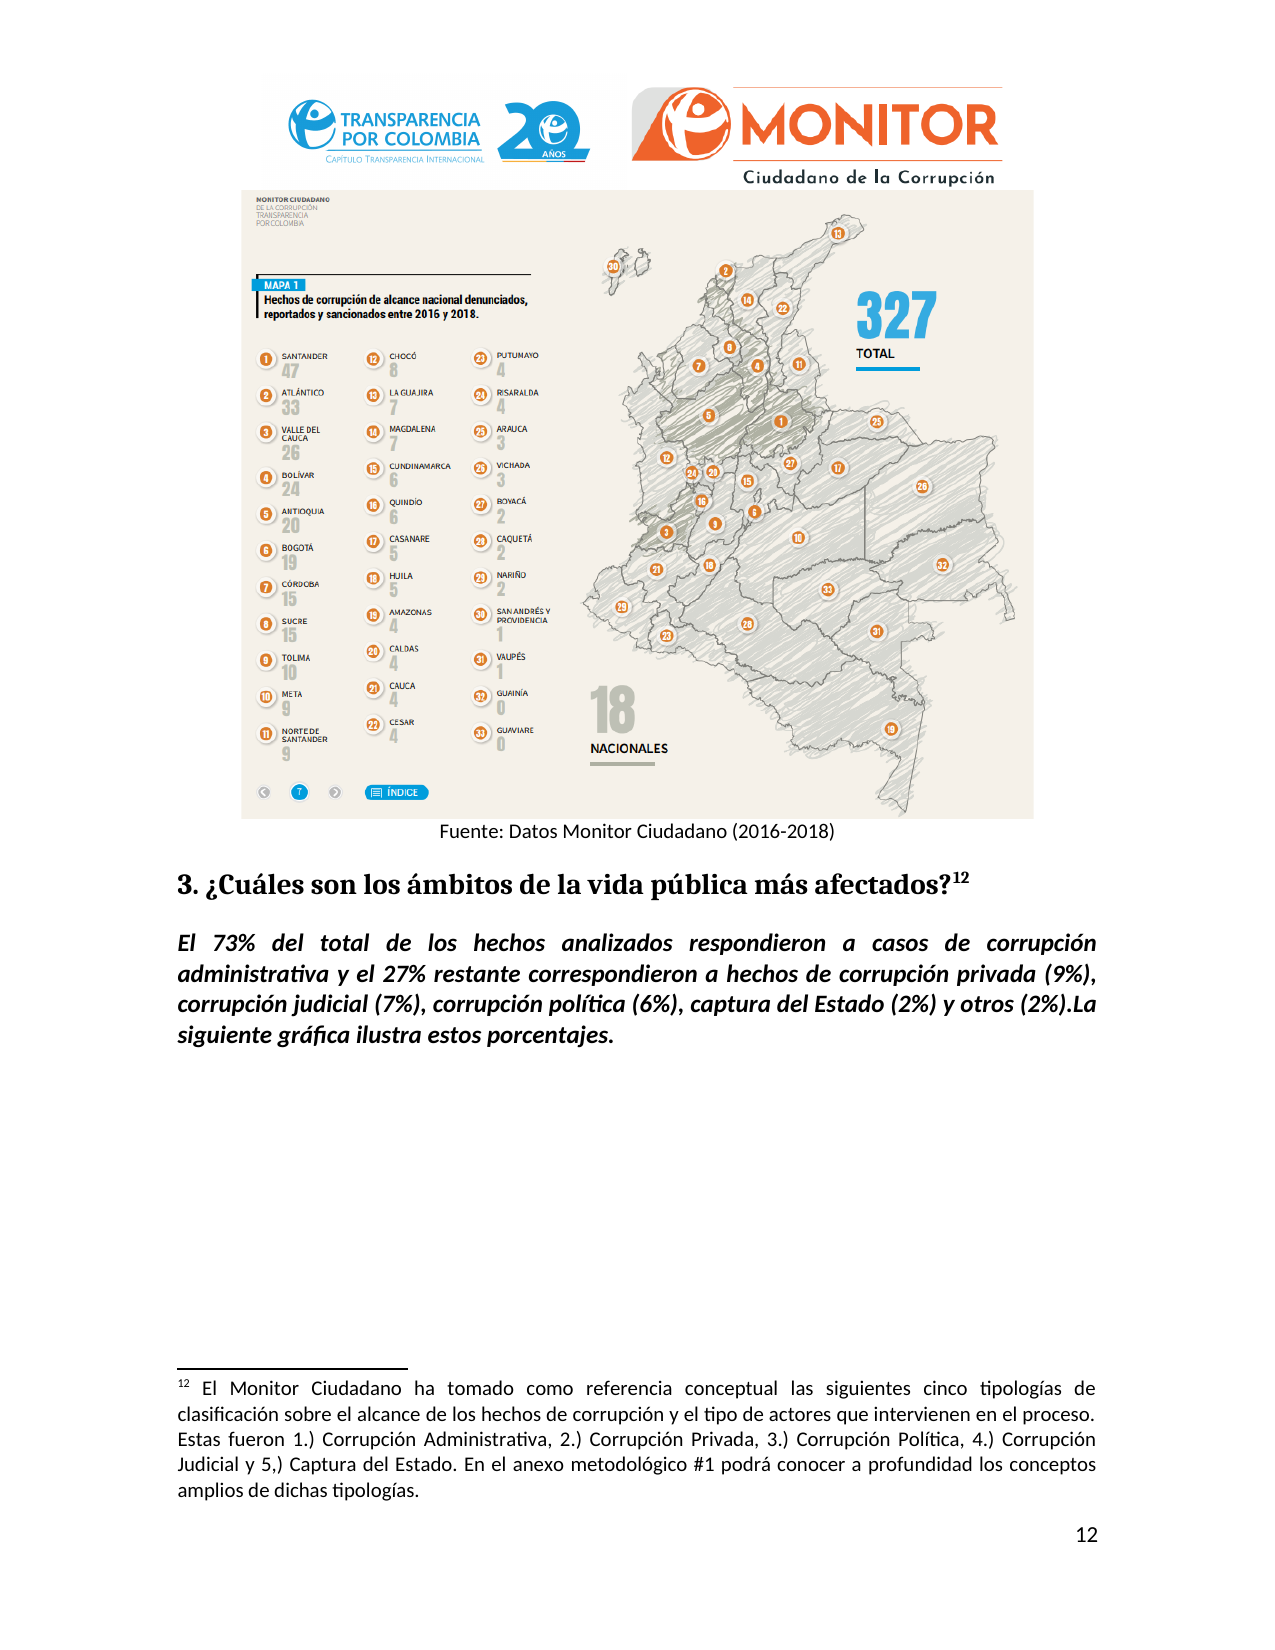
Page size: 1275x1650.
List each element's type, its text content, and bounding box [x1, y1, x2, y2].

text Fuente: Datos Monitor Ciudadano (2016-2018) [177, 818, 1098, 844]
text El 73% del total de los hechos analizados respondieron a casos de corrupción administrativa y el 27% restante correspondieron a hechos de corrupción privada (9%), corrupción judicial (7%), corrupción política (6%), captura del Estado (2%) y otros (2%).La siguiente gráfica ilustra estos porcentajes. [177, 928, 1098, 1050]
picture [241, 73, 1034, 819]
text 3. ¿Cuáles son los ámbitos de la vida pública más afectados? [177, 868, 1098, 902]
